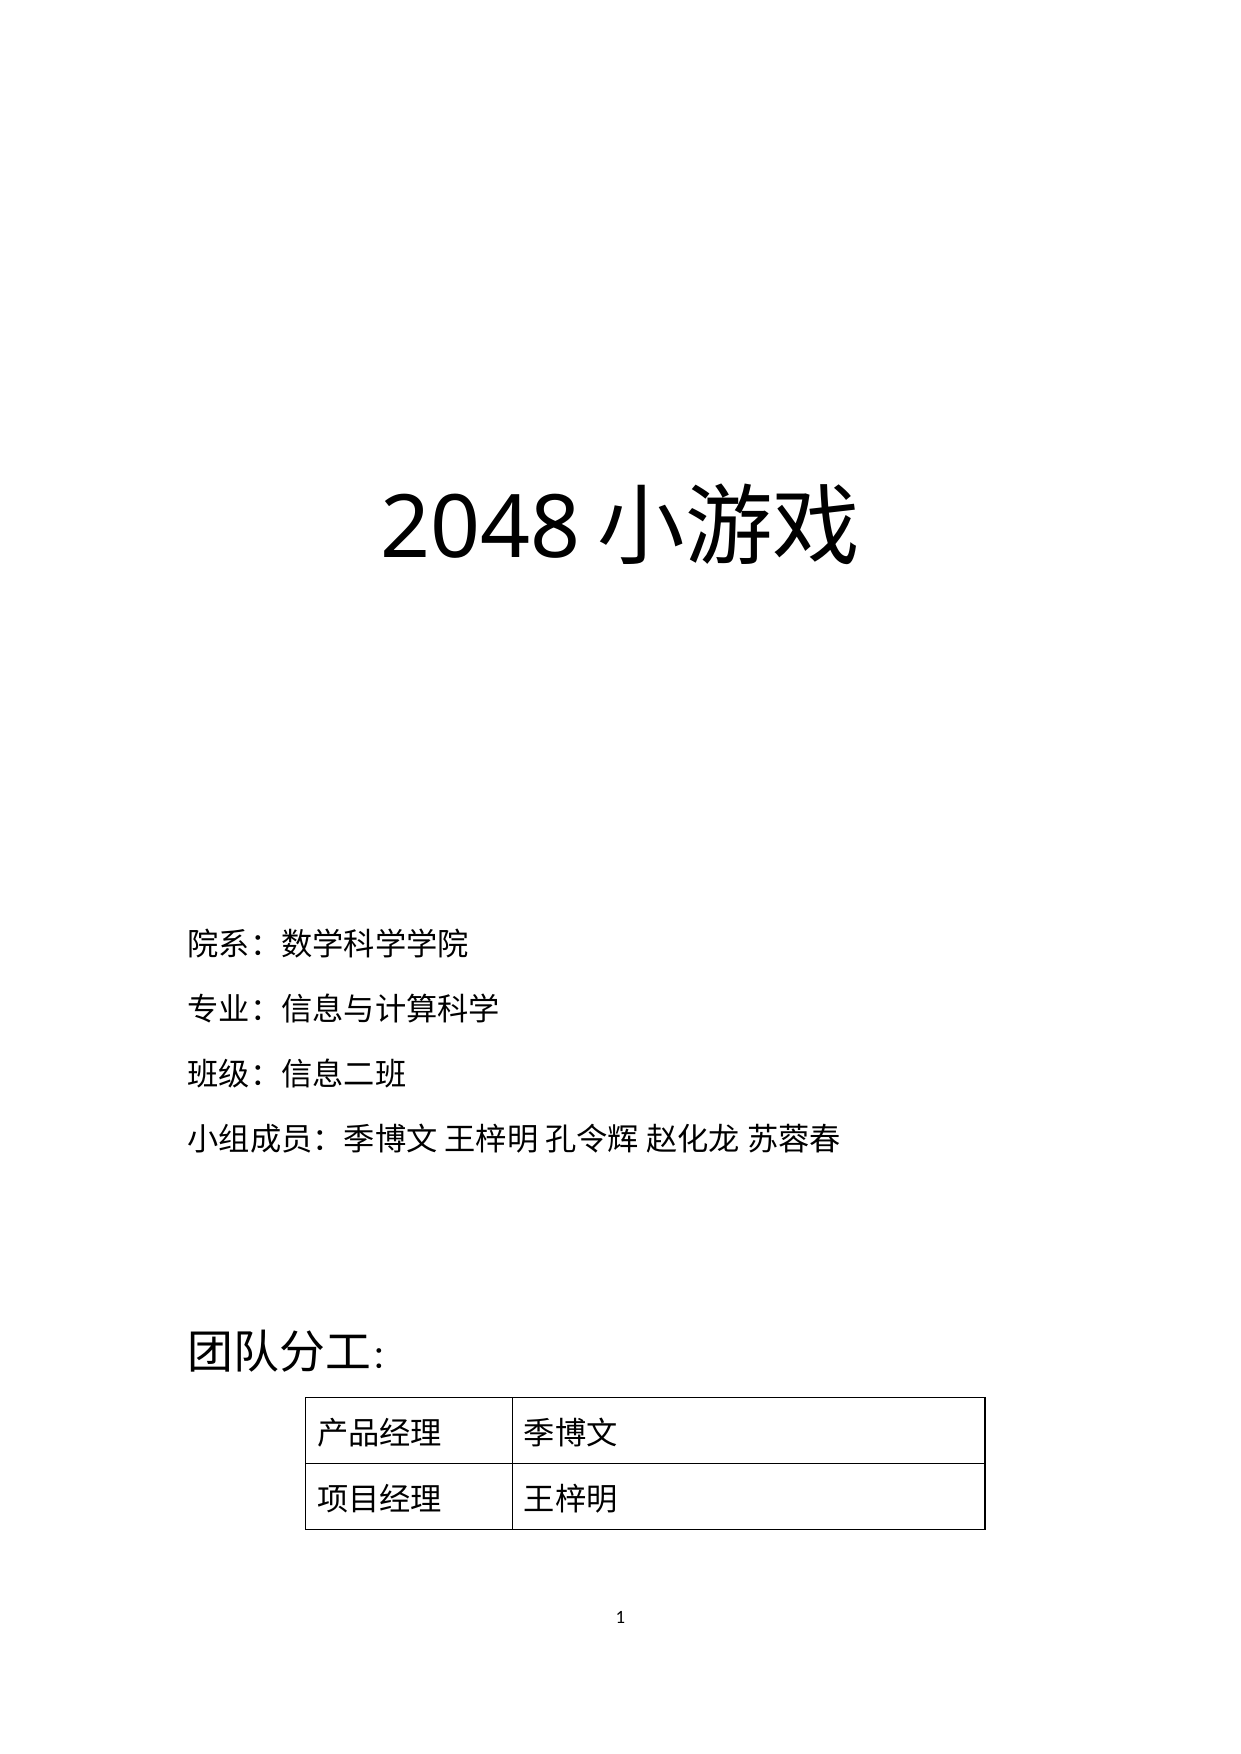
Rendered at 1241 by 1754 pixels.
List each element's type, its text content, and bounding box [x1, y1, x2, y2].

text 2048小游戏 [187, 454, 1053, 584]
table_header 季博文 [513, 1398, 984, 1463]
text 班级：信息二班 [187, 1039, 1053, 1104]
text 院系：数学科学学院 [187, 909, 1053, 974]
table_cell 项目经理 [306, 1464, 512, 1529]
text 小组成员：季博文 王梓明 孔令辉 赵化龙 苏蓉春 [187, 1104, 1053, 1169]
text 团队分工： [187, 1299, 1053, 1397]
text 专业：信息与计算科学 [187, 974, 1053, 1039]
table_header 产品经理 [306, 1398, 512, 1463]
table_cell 王梓明 [513, 1464, 984, 1529]
